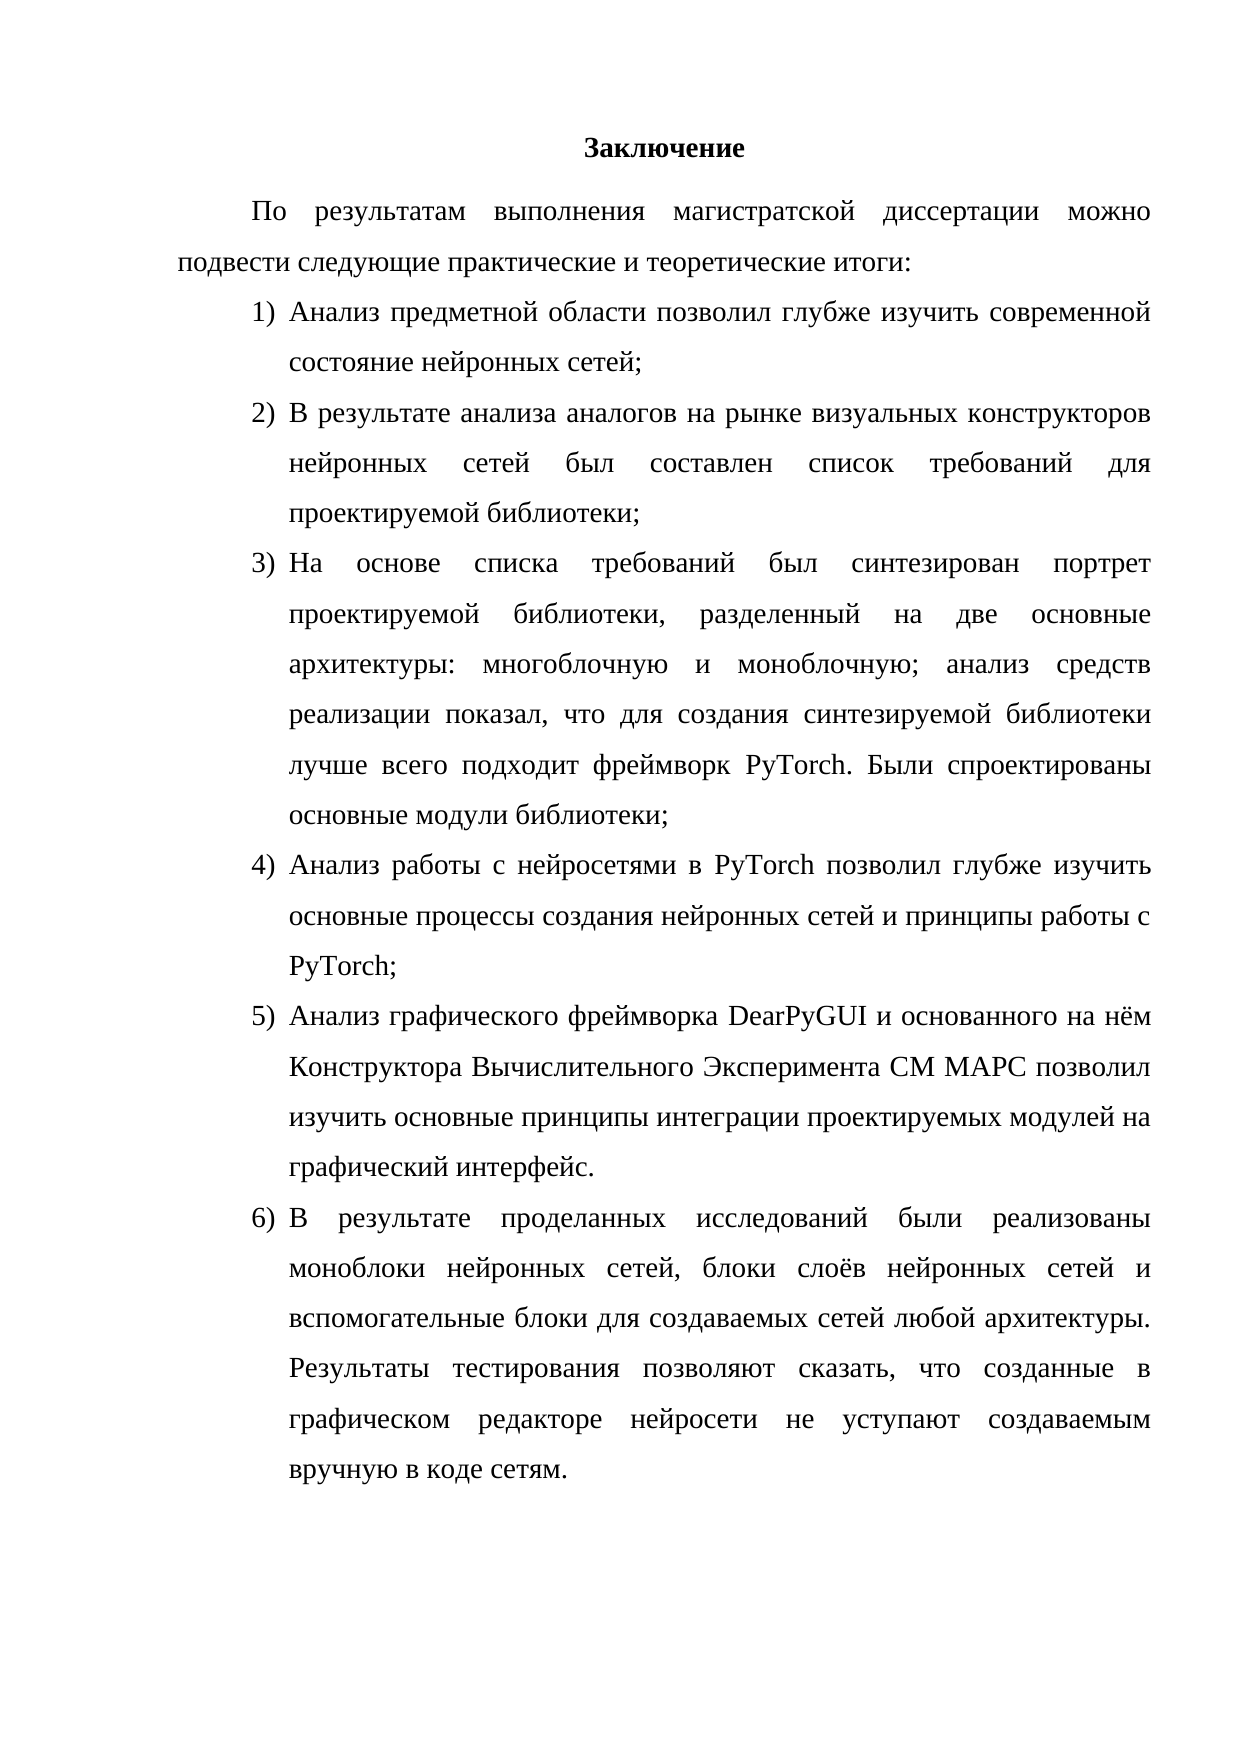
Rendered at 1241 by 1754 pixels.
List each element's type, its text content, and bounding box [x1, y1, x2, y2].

list В результате анализа аналогов на рынке визуальных конструкторов нейронных сетей был составлен список требований для проектируемой библиотеки; [251, 395, 1152, 529]
subtitle Заключение [177, 131, 1152, 164]
list На основе списка требований был синтезирован портрет проектируемой библиотеки, разделенный на две основные архитектуры: многоблочную и моноблочную; анализ средств реализации показал, что для создания синтезируемой библиотеки лучше всего подходит фреймворк PyTorch. Были спроектированы основные модули библиотеки; [251, 546, 1152, 831]
text По результатам выполнения магистратской диссертации можно подвести следующие практические и теоретические итоги: [177, 193, 1152, 277]
list Анализ предметной области позволил глубже изучить современной состояние нейронных сетей; [251, 294, 1152, 378]
list Анализ графического фреймворка DearPyGUI и основанного на нём Конструктора Вычислительного Эксперимента СМ МАРС позволил изучить основные принципы интеграции проектируемых модулей на графический интерфейс. [251, 998, 1152, 1183]
list В результате проделанных исследований были реализованы моноблоки нейронных сетей, блоки слоёв нейронных сетей и вспомогательные блоки для создаваемых сетей любой архитектуры. Результаты тестирования позволяют сказать, что созданные в графическом редакторе нейросети не уступают создаваемым вручную в коде сетям. [251, 1200, 1152, 1485]
list Анализ работы с нейросетями в PyTorch позволил глубже изучить основные процессы создания нейронных сетей и принципы работы с PyTorch; [251, 847, 1152, 982]
